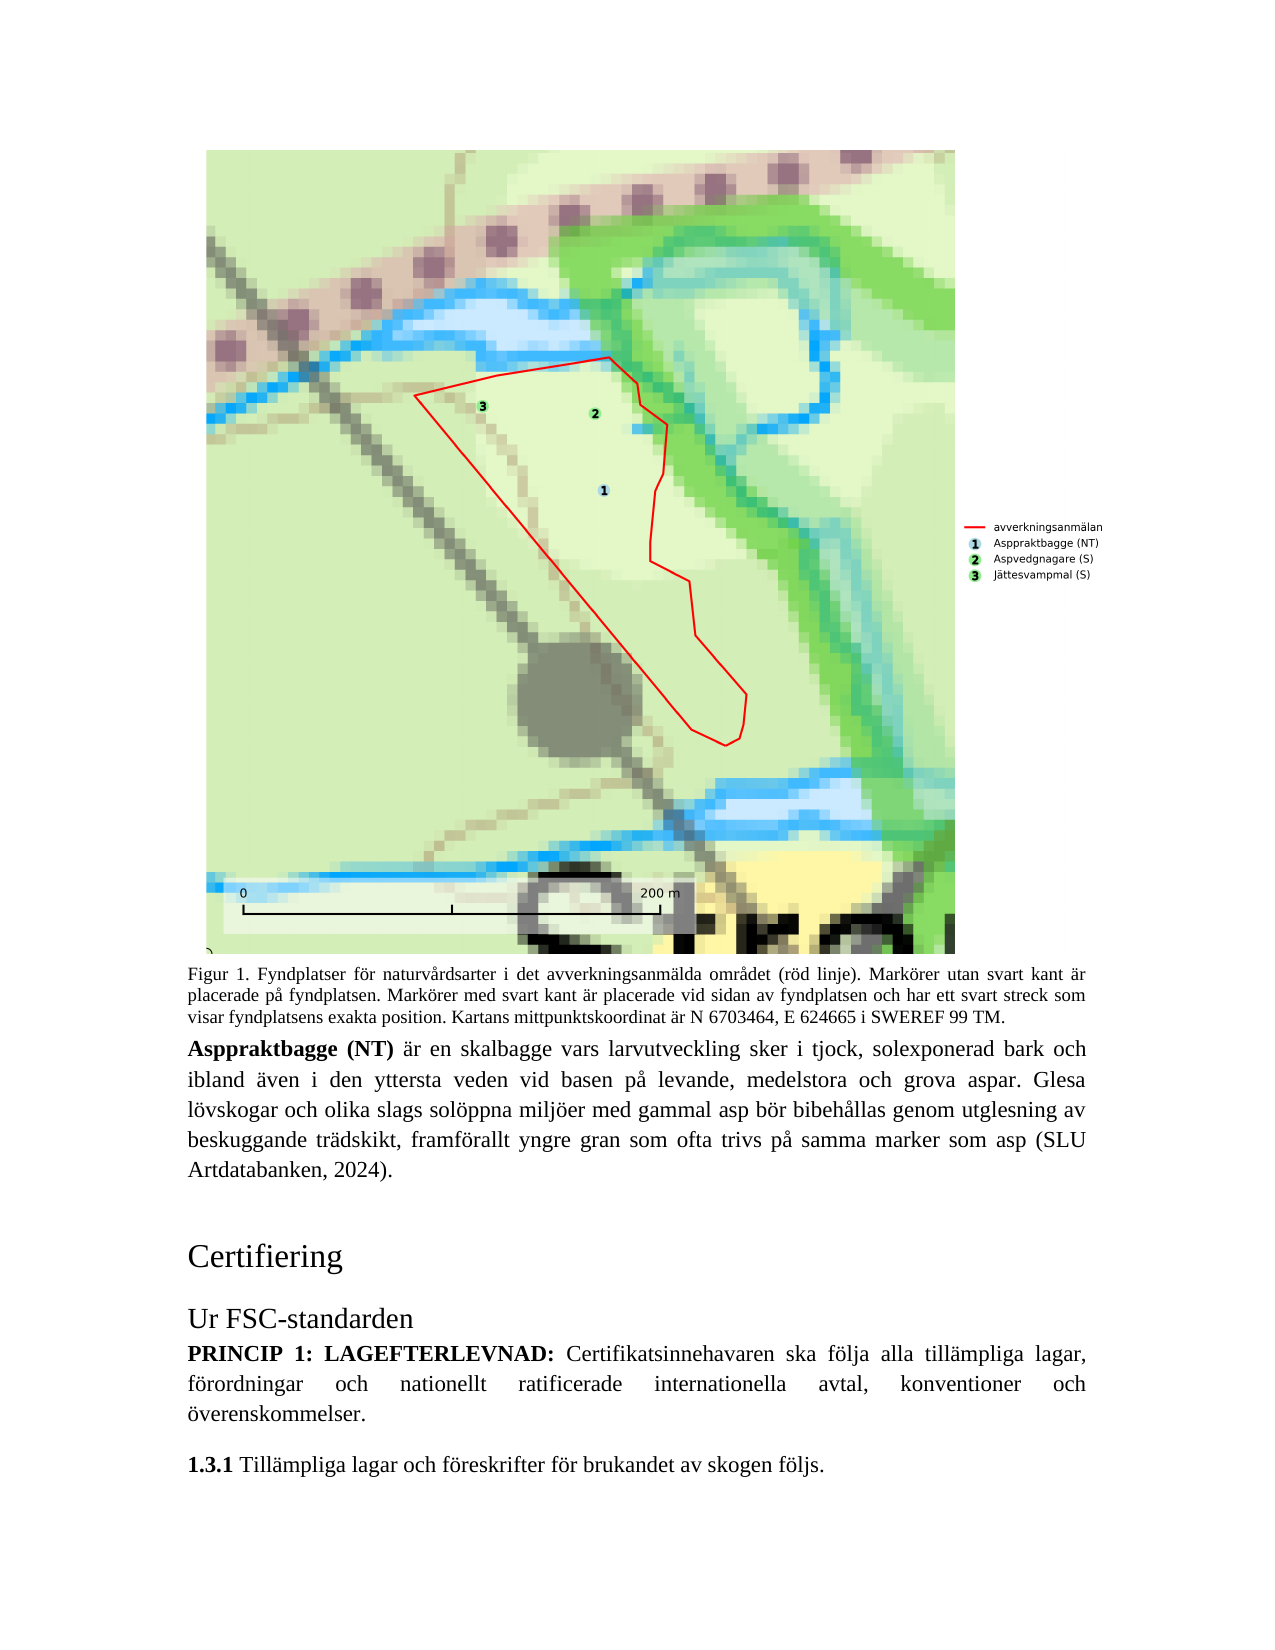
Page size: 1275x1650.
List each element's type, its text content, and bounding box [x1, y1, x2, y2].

text Asppraktbagge (NT) är en skalbagge vars larvutveckling sker i tjock, solexponerad bark och ibland även i den yttersta veden vid basen på levande, medelstora och grova aspar. Glesa lövskogar och olika slags solöppna miljöer med gammal asp bör bibehållas genom utglesning av beskuggande trädskikt, framförallt yngre gran som ofta trivs på samma marker som asp (SLU Artdatabanken, 2024). [187, 1035, 1087, 1183]
text Figur 1. Fyndplatser för naturvårdsarter i det avverkningsanmälda området (röd linje). Markörer utan svart kant är placerade på fyndplatsen. Markörer med svart kant är placerade vid sidan av fyndplatsen och har ett svart streck som visar fyndplatsens exakta position. Kartans mittpunktskoordinat är N 6703464, E 624665 i SWEREF 99 TM. [187, 962, 1087, 1027]
text 1.3.1 Tillämpliga lagar och föreskrifter för brukandet av skogen följs. [187, 1451, 1087, 1478]
subtitle Ur FSC-standarden [187, 1301, 1087, 1335]
subtitle Certifiering [187, 1236, 1087, 1275]
text PRINCIP 1: LAGEFTERLEVNAD: Certifikatsinnehavaren ska följa alla tillämpliga lagar, förordningar och nationellt ratificerade internationella avtal, konventioner och överenskommelser. [187, 1340, 1087, 1427]
picture [206, 150, 1107, 954]
